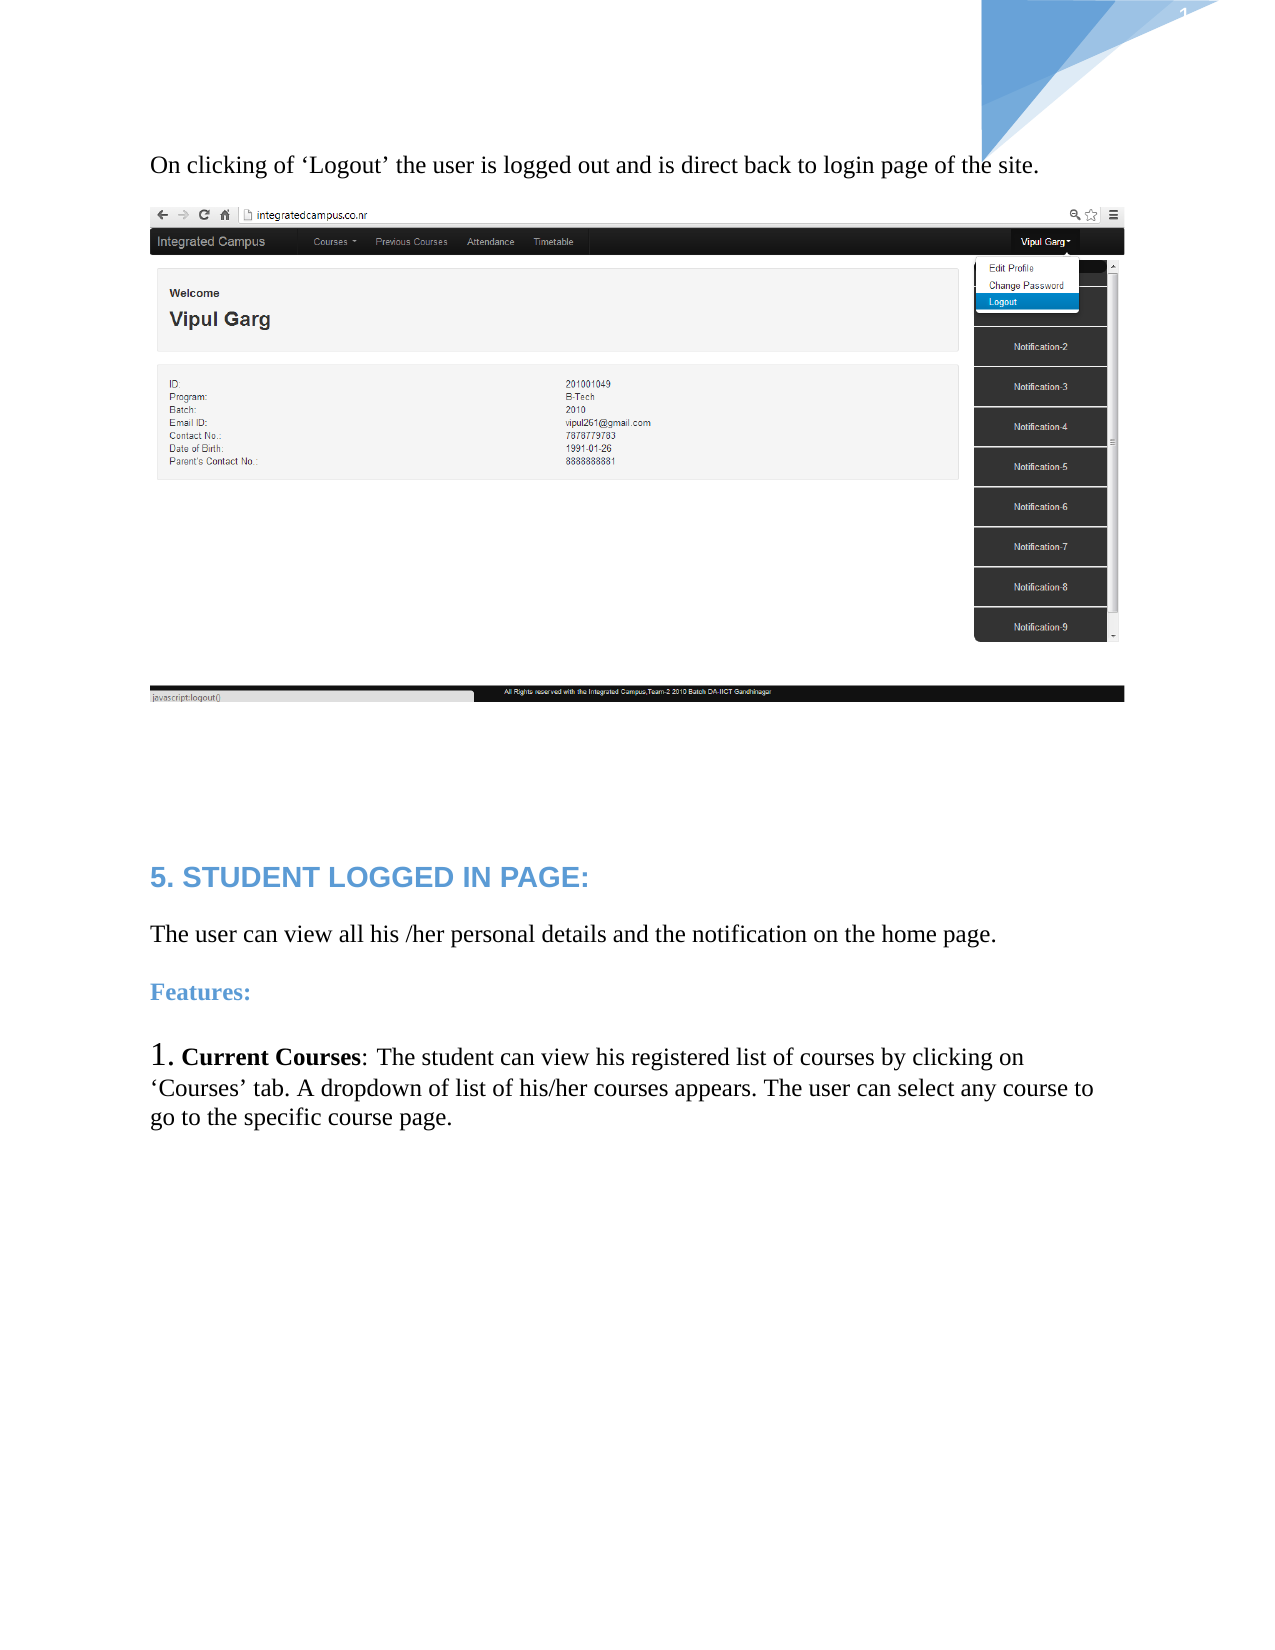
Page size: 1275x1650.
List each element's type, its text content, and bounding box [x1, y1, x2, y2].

text On clicking of ‘Logout’ the user is logged out and is direct back to login page of the site. [150, 150, 1125, 179]
text 5. STUDENT LOGGED IN PAGE: [150, 859, 1125, 919]
text Features: [150, 977, 1125, 1006]
text 1. Current Courses: The student can view his registered list of courses by clicking on ‘Courses’ tab. A dropdown of list of his/her courses appears. The user can select any course to go to the specific course page. [150, 1006, 1125, 1130]
picture [150, 207, 1125, 702]
text The user can view all his /her personal details and the notification on the home page. [150, 919, 1125, 977]
